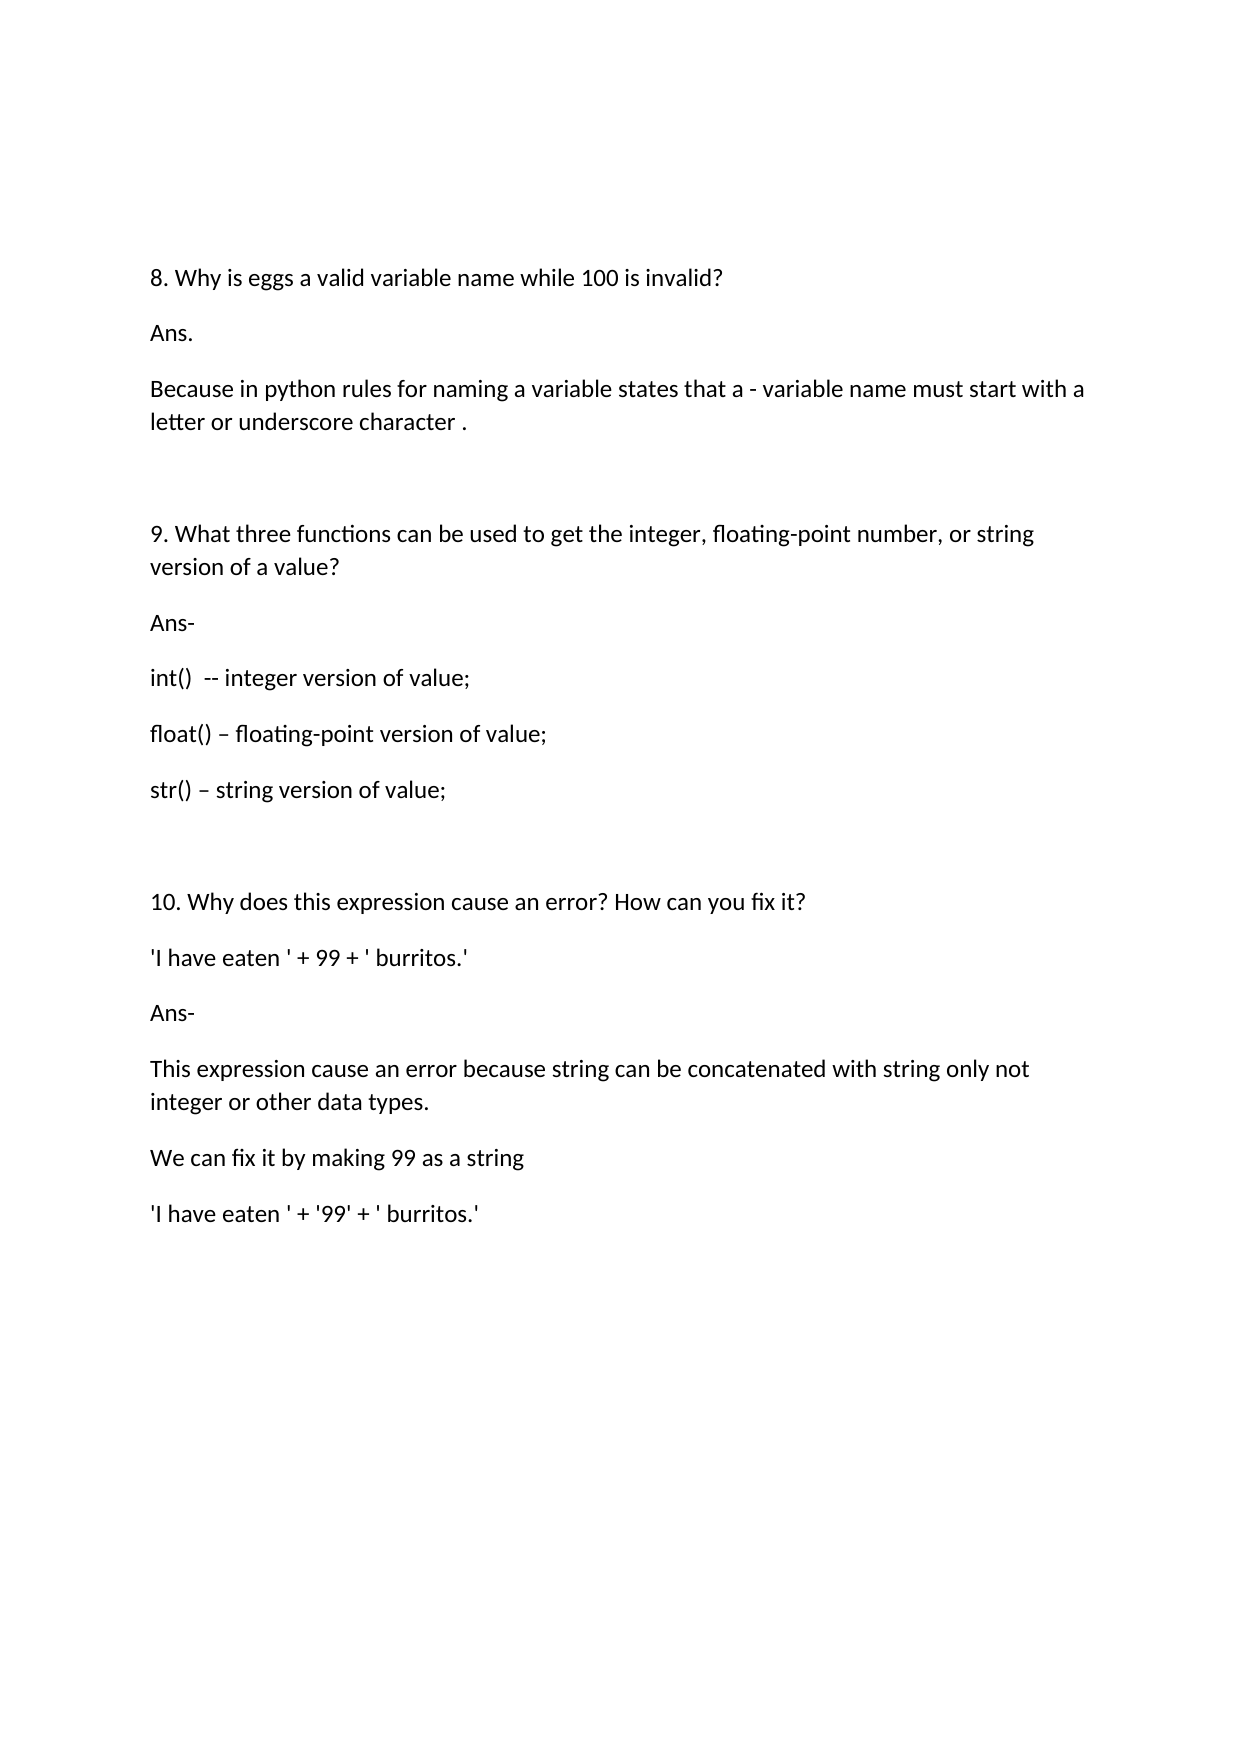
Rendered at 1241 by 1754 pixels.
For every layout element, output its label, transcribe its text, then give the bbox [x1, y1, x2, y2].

text int() -- integer version of value; [150, 662, 1090, 693]
text 9. What three functions can be used to get the integer, floating-point number, or string version of a value? [150, 518, 1090, 581]
text We can fix it by making 99 as a string [150, 1142, 1090, 1173]
text Ans- [150, 997, 1090, 1028]
text Ans- [150, 607, 1090, 637]
text str() – string version of value; [150, 774, 1090, 805]
text Because in python rules for naming a variable states that a - variable name must start with a letter or underscore character . [150, 373, 1090, 437]
text 'I have eaten ' + '99' + ' burritos.' [150, 1198, 1090, 1228]
text float() – floating-point version of value; [150, 718, 1090, 749]
text 8. Why is eggs a valid variable name while 100 is invalid? [150, 262, 1090, 292]
text Ans. [150, 317, 1090, 348]
text 'I have eaten ' + 99 + ' burritos.' [150, 942, 1090, 972]
text This expression cause an error because string can be concatenated with string only not integer or other data types. [150, 1053, 1090, 1117]
text 10. Why does this expression cause an error? How can you fix it? [150, 886, 1090, 916]
